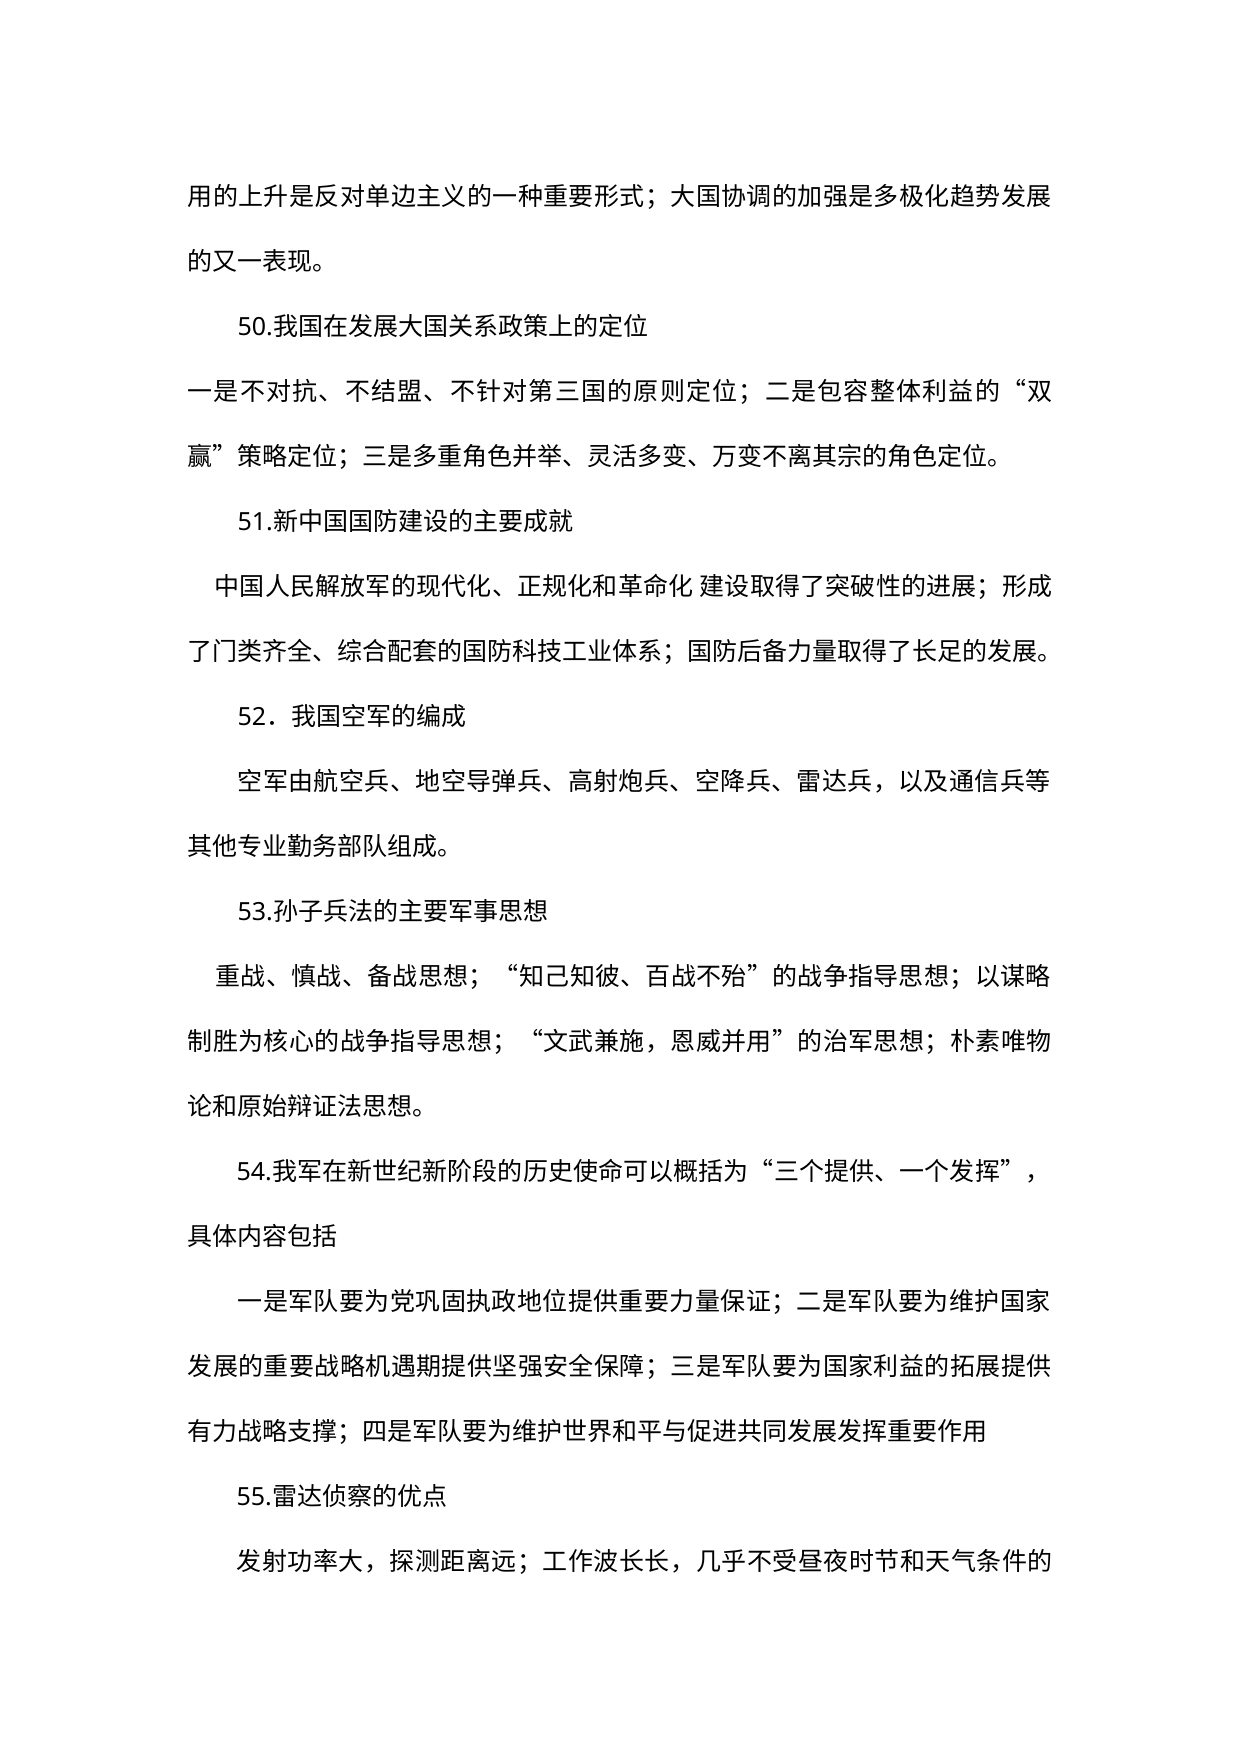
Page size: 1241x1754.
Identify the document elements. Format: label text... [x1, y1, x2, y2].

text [187, 1527, 1053, 1592]
text 53.孙子兵法的主要军事思想 [187, 877, 1053, 942]
text 54.我军在新世纪新阶段的历史使命可以概括为“三个提供、一个发挥”，具体内容包括 [187, 1137, 1053, 1267]
text 50.我国在发展大国关系政策上的定位 [187, 292, 1053, 357]
text 55.雷达侦察的优点 [187, 1462, 1053, 1527]
text 空军由航空兵、地空导弹兵、高射炮兵、空降兵、雷达兵，以及通信兵等其他专业勤务部队组成。 [187, 747, 1053, 877]
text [187, 162, 1053, 292]
text 51.新中国国防建设的主要成就 [187, 487, 1053, 552]
text 52．我国空军的编成 [187, 682, 1053, 747]
text 中国人民解放军的现代化、正规化和革命化 建设取得了突破性的进展；形成了门类齐全、综合配套的国防科技工业体系；国防后备力量取得了长足的发展。 [187, 552, 1053, 682]
text 一是不对抗、不结盟、不针对第三国的原则定位；二是包容整体利益的“双赢”策略定位；三是多重角色并举、灵活多变、万变不离其宗的角色定位。 [187, 357, 1053, 487]
text 一是军队要为党巩固执政地位提供重要力量保证；二是军队要为维护国家发展的重要战略机遇期提供坚强安全保障；三是军队要为国家利益的拓展提供有力战略支撑；四是军队要为维护世界和平与促进共同发展发挥重要作用 [187, 1267, 1053, 1462]
text 重战、慎战、备战思想；“知己知彼、百战不殆”的战争指导思想；以谋略制胜为核心的战争指导思想；“文武兼施，恩威并用”的治军思想；朴素唯物论和原始辩证法思想。 [187, 942, 1053, 1137]
